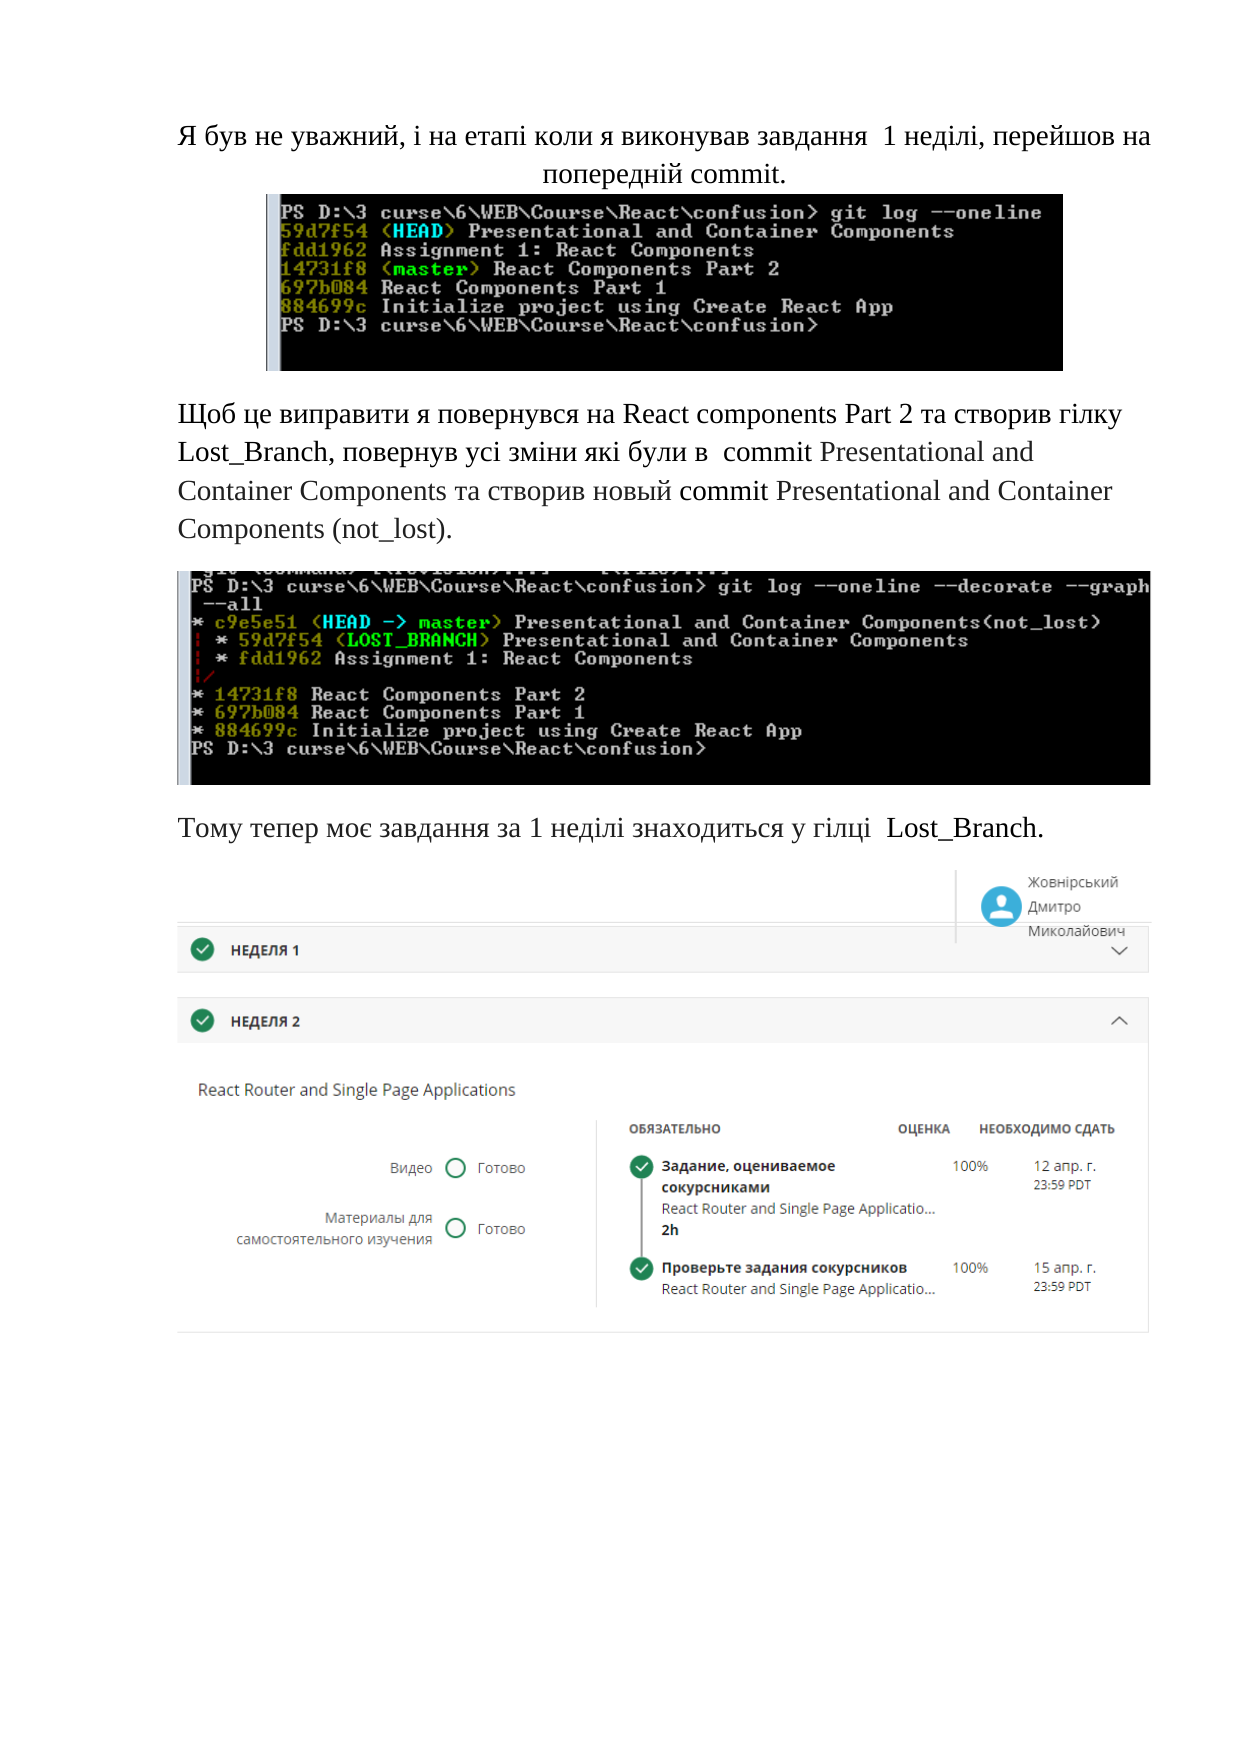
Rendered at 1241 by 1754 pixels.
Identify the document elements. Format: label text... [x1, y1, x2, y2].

text Щоб це виправити я повернувся на React components Part 2 та створив гілку Lost_Branch, повернув усі зміни які були в commit Presentational and Container Components та створив новый commit Presentational and Container Components (not_lost). [177, 396, 1152, 545]
picture [177, 869, 1152, 1348]
picture [266, 194, 1063, 371]
text Тому тепер моє завдання за 1 неділі знаходиться у гілці Lost_Branch. [886, 810, 1152, 843]
picture [177, 571, 1152, 785]
